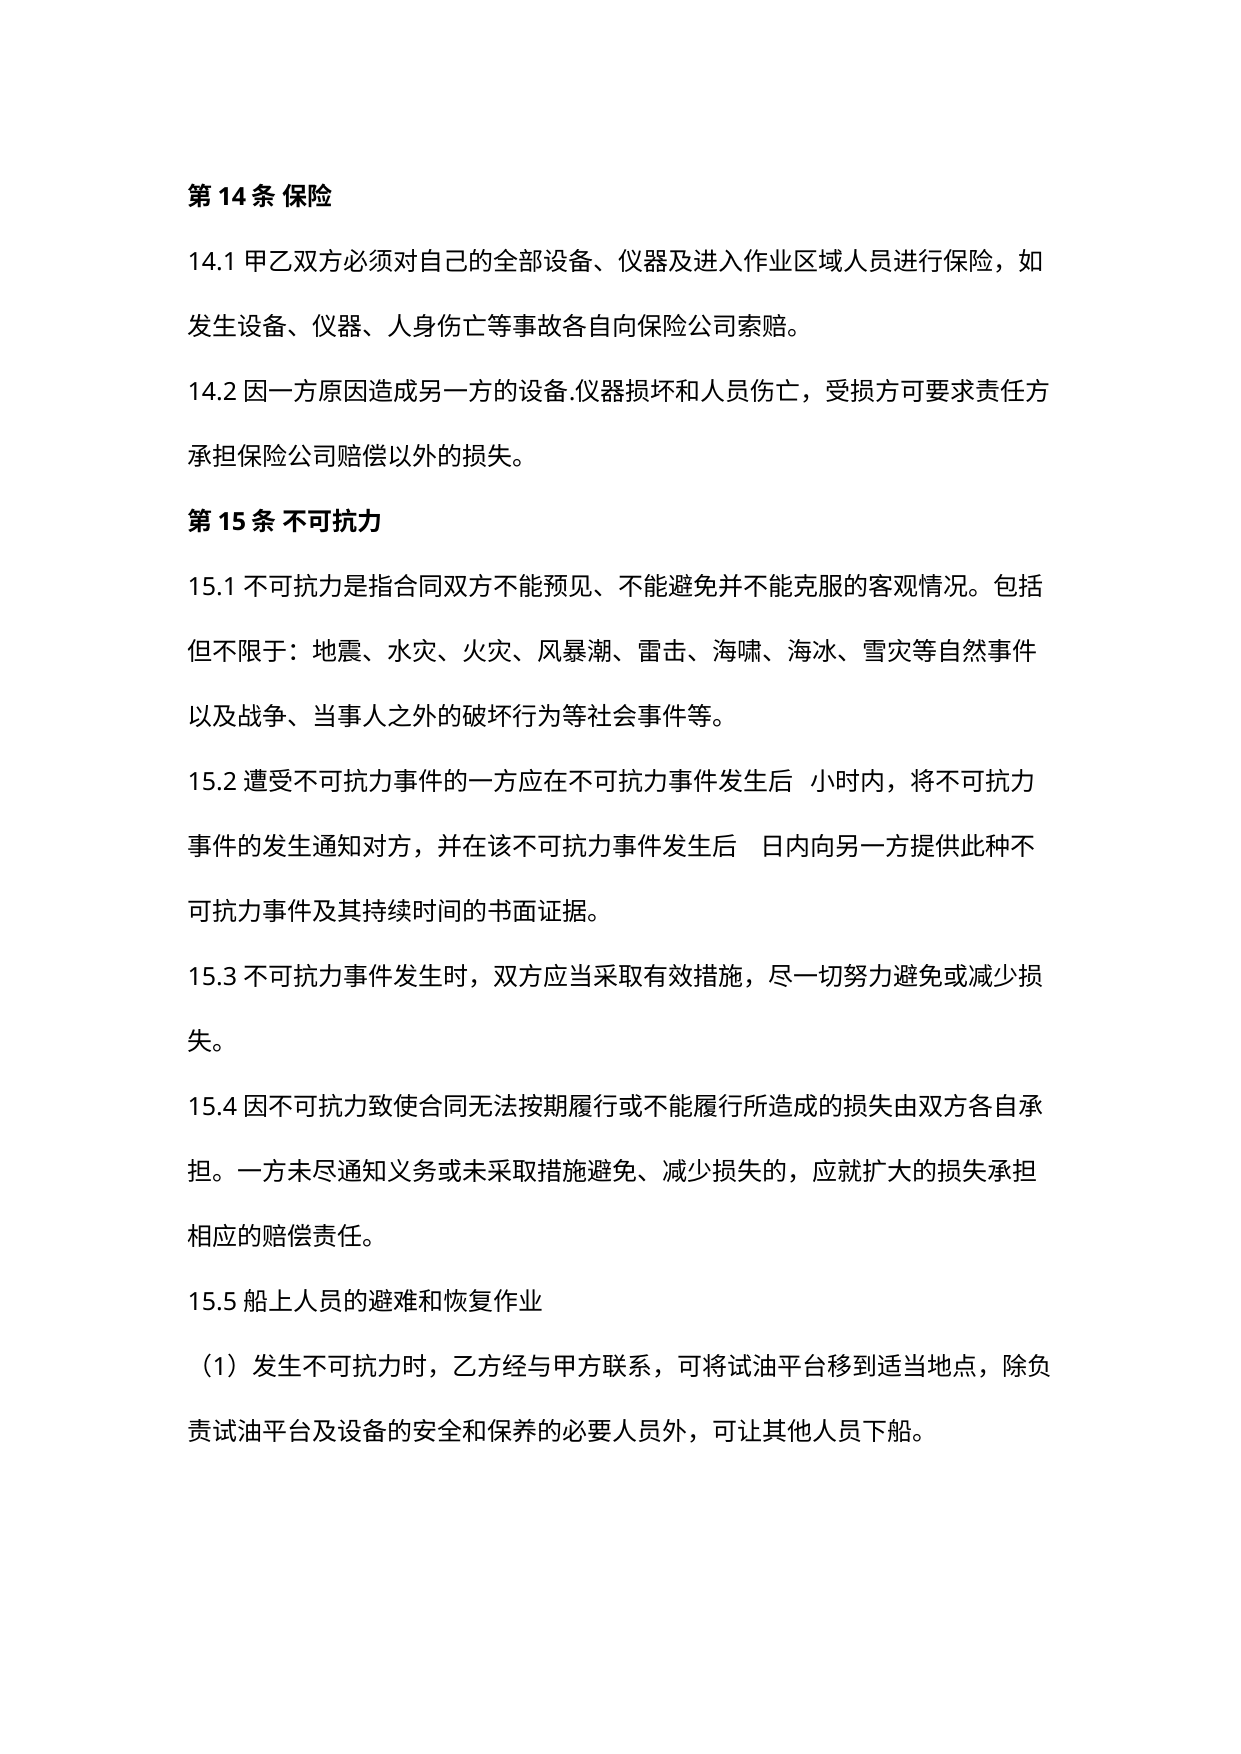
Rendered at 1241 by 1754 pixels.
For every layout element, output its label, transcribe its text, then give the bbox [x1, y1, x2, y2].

text 15.1 不可抗力是指合同双方不能预见、不能避免并不能克服的客观情况。包括但不限于：地震、水灾、火灾、风暴潮、雷击、海啸、海冰、雪灾等自然事件以及战争、当事人之外的破坏行为等社会事件等。 [187, 552, 1053, 747]
text 15.2 遭受不可抗力事件的一方应在不可抗力事件发生后 小时内，将不可抗力事件的发生通知对方，并在该不可抗力事件发生后 日内向另一方提供此种不可抗力事件及其持续时间的书面证据。 [187, 747, 1053, 942]
text 15.4 因不可抗力致使合同无法按期履行或不能履行所造成的损失由双方各自承担。一方未尽通知义务或未采取措施避免、减少损失的，应就扩大的损失承担相应的赔偿责任。 [187, 1072, 1053, 1267]
text 15.5 船上人员的避难和恢复作业 [187, 1267, 1053, 1332]
text 14.1 甲乙双方必须对自己的全部设备、仪器及进入作业区域人员进行保险，如发生设备、仪器、人身伤亡等事故各自向保险公司索赔。 [187, 227, 1053, 357]
subtitle 第14条 保险 [187, 162, 1053, 227]
text 15.3 不可抗力事件发生时，双方应当采取有效措施，尽一切努力避免或减少损失。 [187, 942, 1053, 1072]
text （1）发生不可抗力时，乙方经与甲方联系，可将试油平台移到适当地点，除负责试油平台及设备的安全和保养的必要人员外，可让其他人员下船。 [187, 1332, 1053, 1462]
subtitle 第15条 不可抗力 [187, 487, 1053, 552]
text 14.2 因一方原因造成另一方的设备.仪器损坏和人员伤亡，受损方可要求责任方承担保险公司赔偿以外的损失。 [187, 357, 1053, 487]
